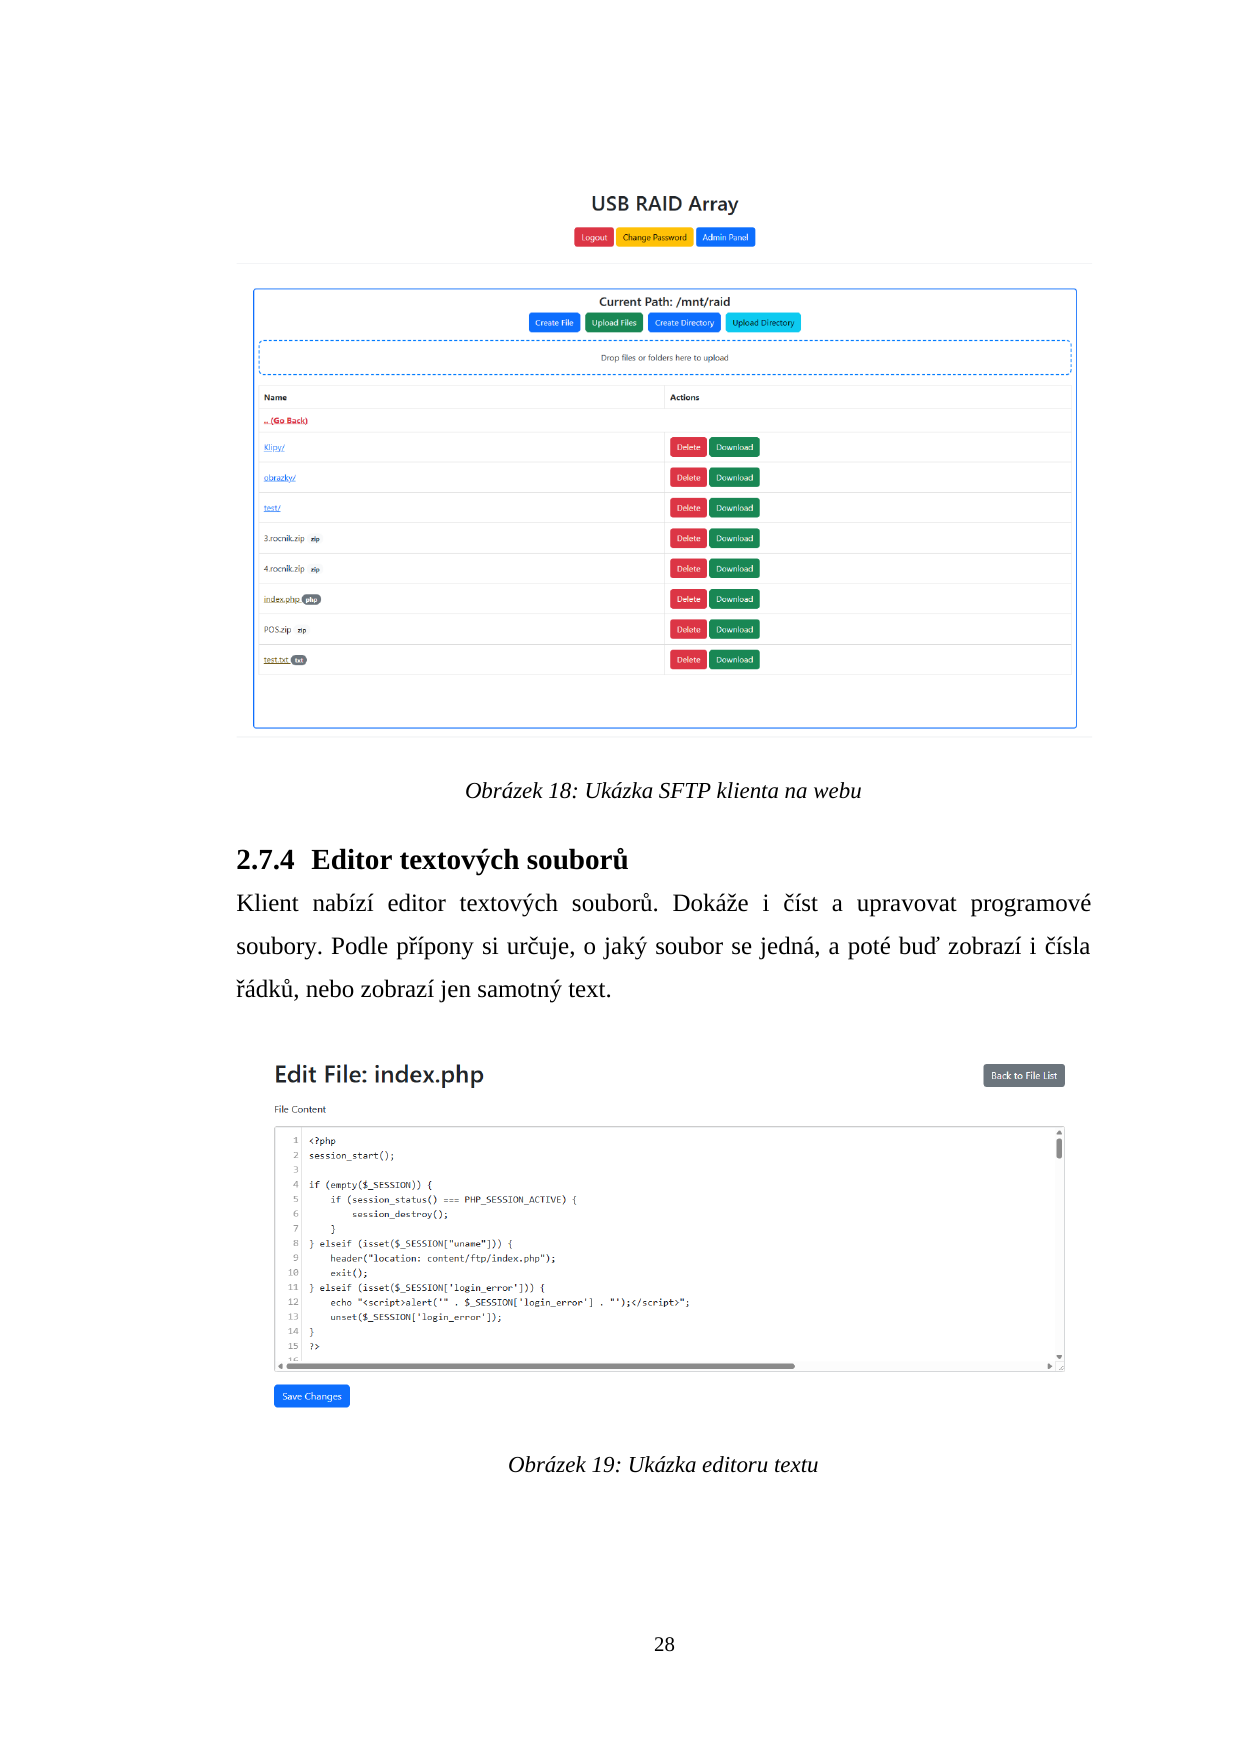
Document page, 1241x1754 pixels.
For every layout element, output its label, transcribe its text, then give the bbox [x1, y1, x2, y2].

picture [236, 1042, 1093, 1414]
picture [236, 177, 1093, 740]
text Klient nabízí editor textových souborů. Dokáže i číst a upravovat programové soubory. Podle přípony si určuje, o jaký soubor se jedná, a poté buď zobrazí i čísla řádků, nebo zobrazí jen samotný text. [236, 888, 1092, 1003]
subtitle Editor textových souborů [236, 842, 1092, 876]
text Obrázek 18: Ukázka SFTP klienta na webu [236, 777, 1092, 804]
